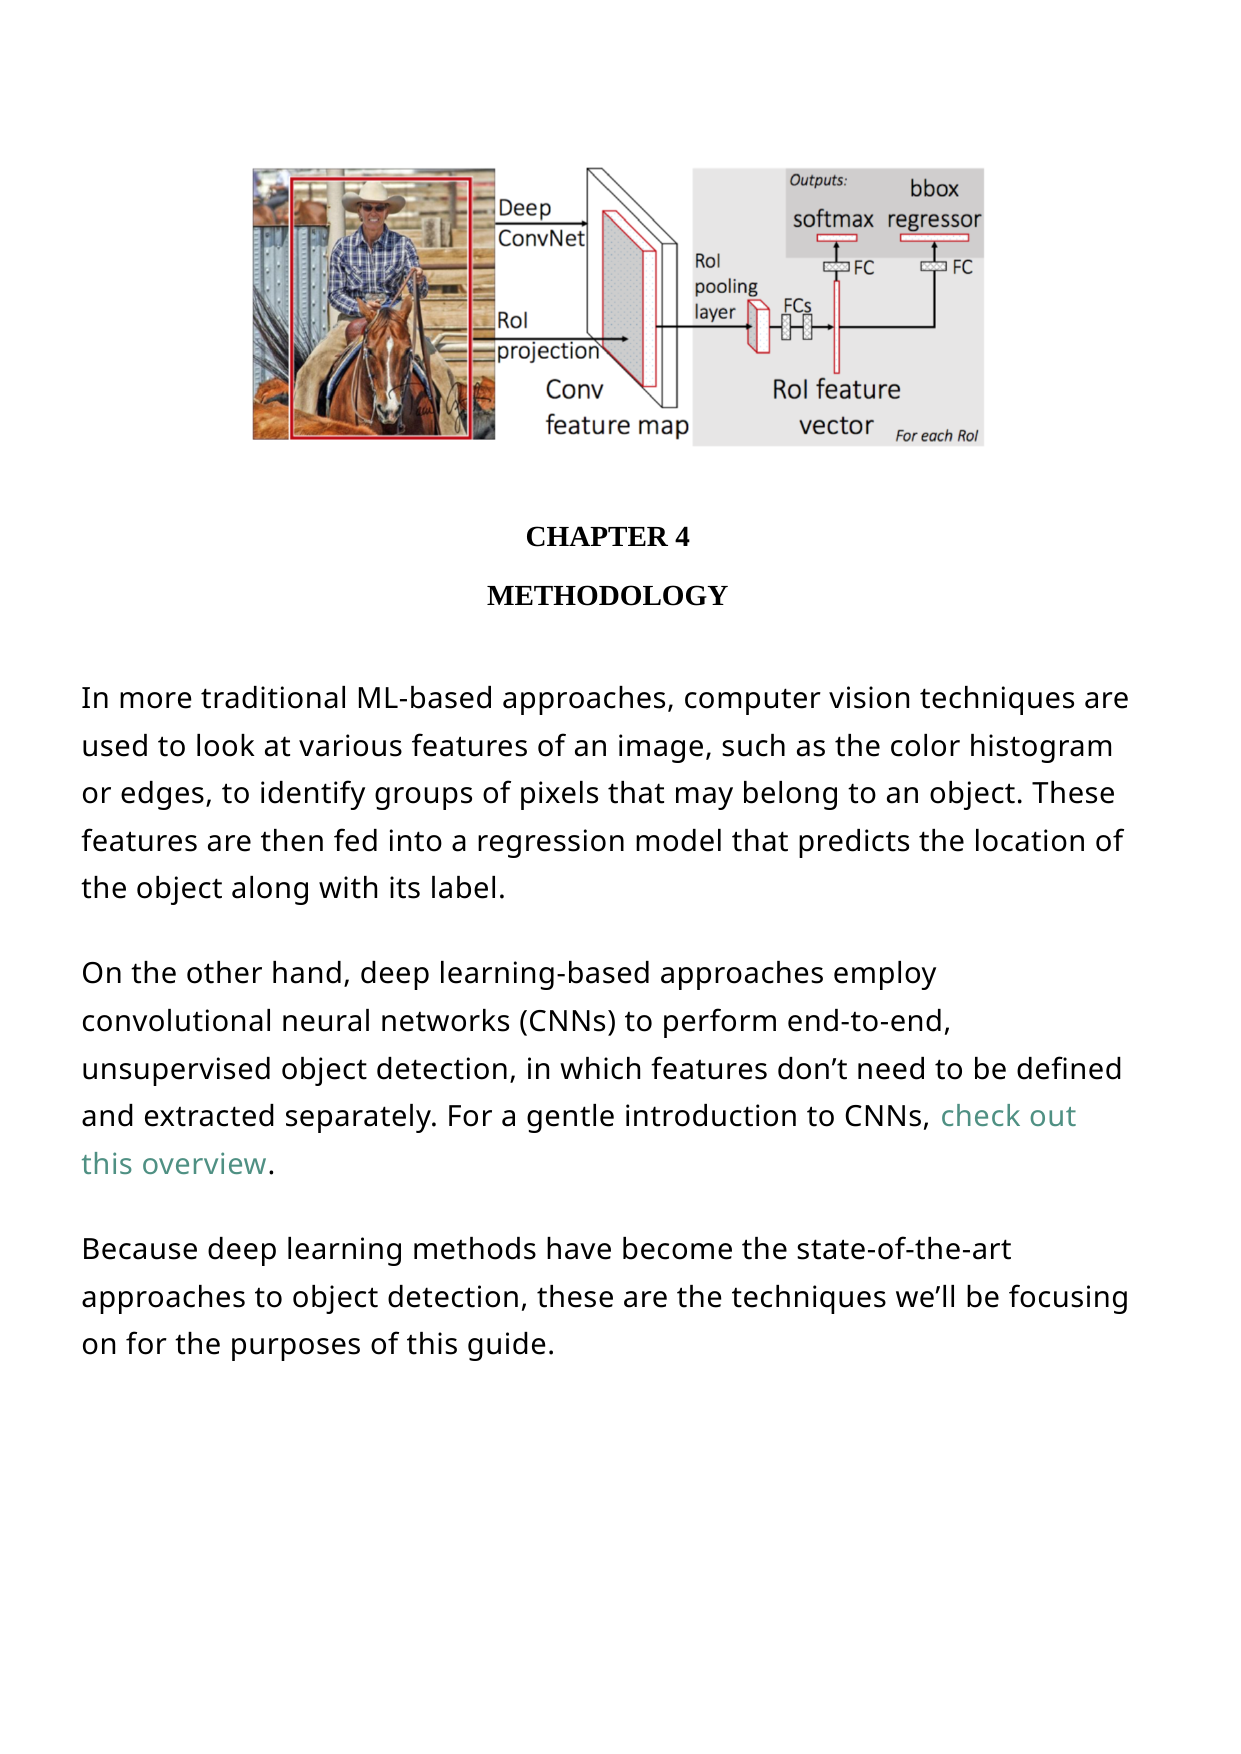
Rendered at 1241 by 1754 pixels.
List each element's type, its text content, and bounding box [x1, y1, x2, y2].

text CHAPTER 4 [81, 519, 1134, 553]
picture [197, 131, 1019, 485]
text On the other hand, deep learning-based approaches employ convolutional neural networks (CNNs) to perform end-to-end, unsupervised object detection, in which features don’t need to be defined and extracted separately. For a gentle introduction to CNNs, check out this overview. [81, 953, 1134, 1183]
text In more traditional ML-based approaches, computer vision techniques are used to look at various features of an image, such as the color histogram or edges, to identify groups of pixels that may belong to an object. These features are then fed into a regression model that predicts the location of the object along with its label. [81, 677, 1134, 907]
text Because deep learning methods have become the state-of-the-art approaches to object detection, these are the techniques we’ll be focusing on for the purposes of this guide. [81, 1228, 1134, 1363]
text METHODOLOGY [81, 578, 1134, 611]
